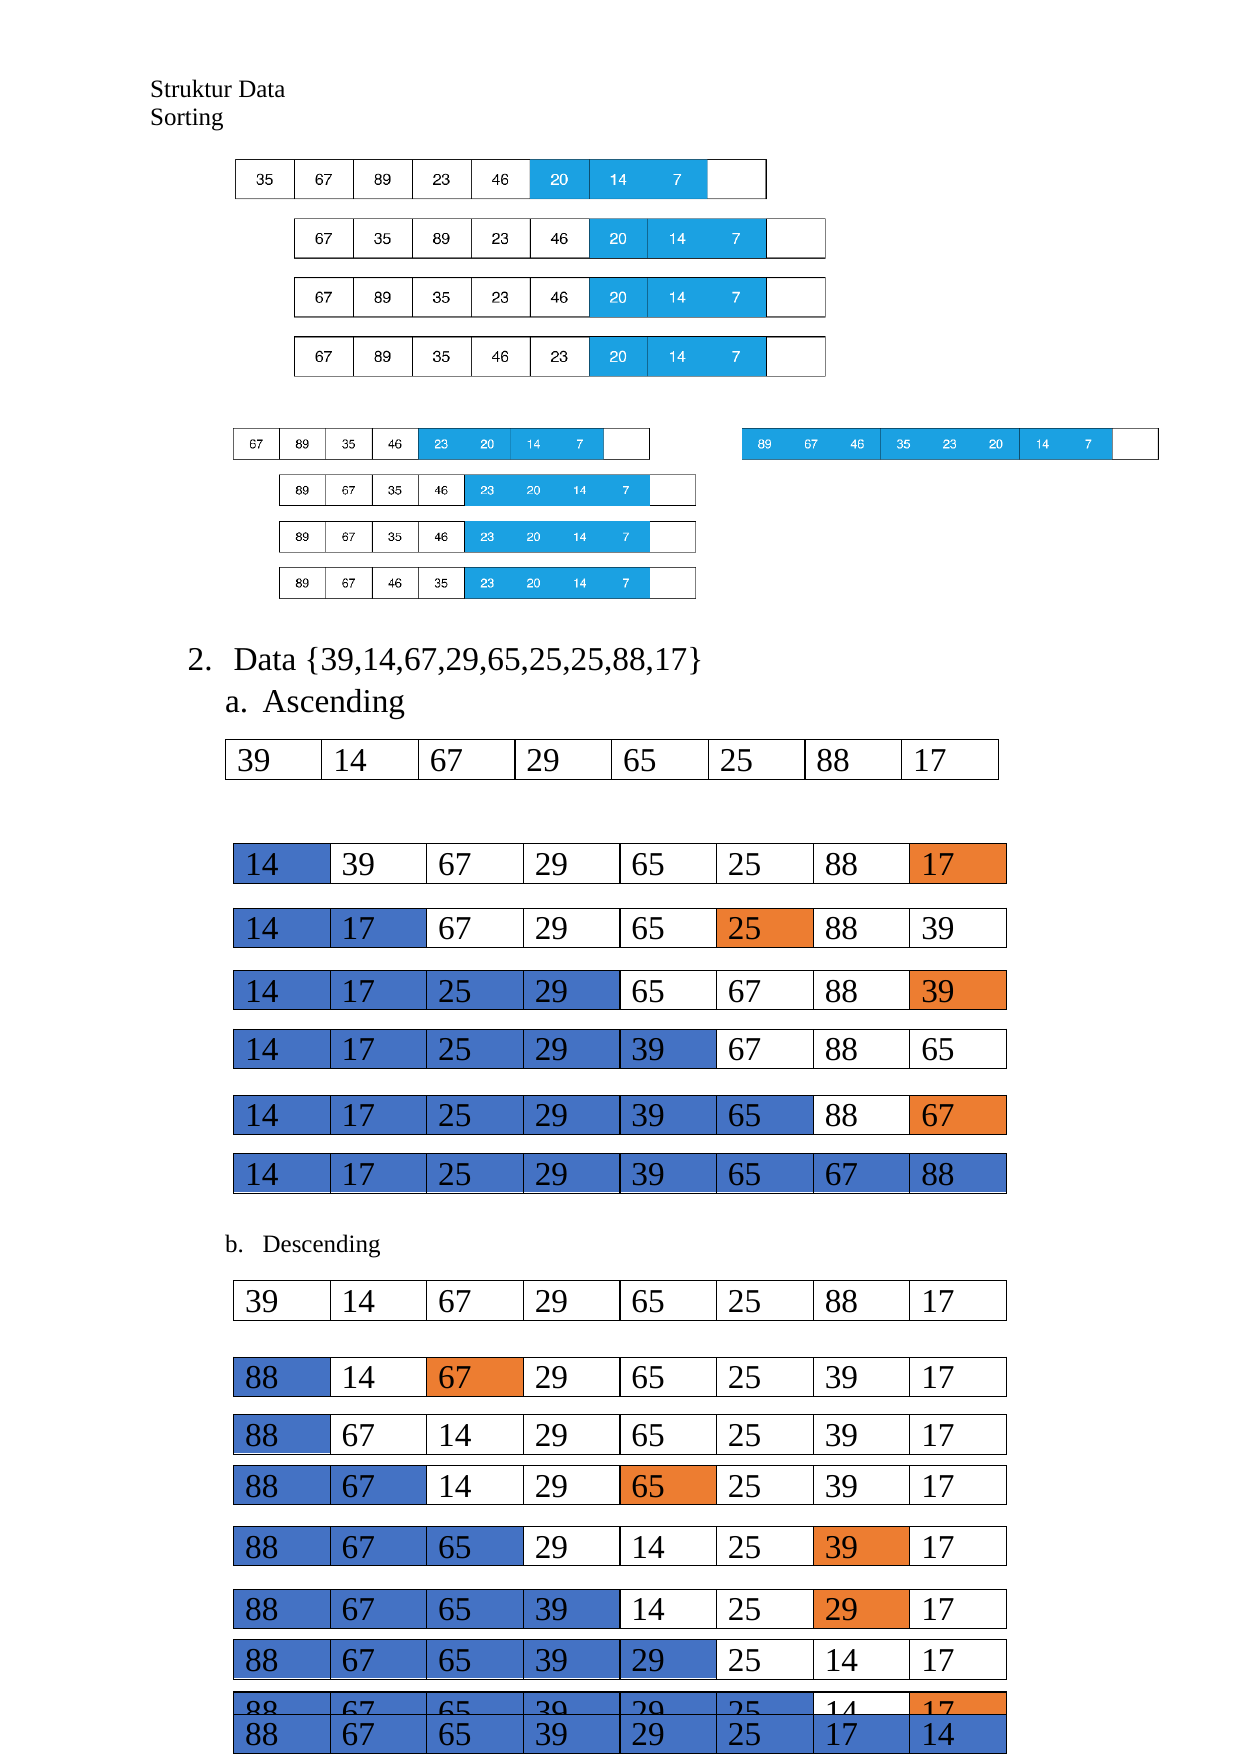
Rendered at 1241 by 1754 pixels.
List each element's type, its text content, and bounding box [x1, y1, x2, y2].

list Ascending [225, 681, 1090, 719]
table_header 29 [621, 1715, 716, 1753]
table_header 17 [910, 1693, 1006, 1714]
table_header 65 [427, 1527, 523, 1565]
table_header 39 [814, 1358, 909, 1396]
table_header 29 [621, 1693, 716, 1714]
list Data {39,14,67,29,65,25,25,88,17} [187, 640, 1090, 678]
table_header 25 [427, 1154, 523, 1192]
table_header 67 [331, 1590, 426, 1628]
table_header 88 [234, 1358, 330, 1396]
table_header 29 [524, 1415, 619, 1453]
table_header 67 [331, 1693, 426, 1714]
table_header 17 [910, 1640, 1006, 1678]
table_header 39 [524, 1715, 619, 1753]
table_header 39 [524, 1640, 619, 1678]
table_header 39 [226, 740, 321, 778]
table_header 67 [419, 740, 514, 778]
table_header 14 [621, 1590, 716, 1628]
table_header 14 [427, 1466, 523, 1504]
table_header 17 [910, 1415, 1006, 1453]
table_header 67 [331, 1640, 426, 1678]
table_header 29 [524, 971, 619, 1009]
table_header 88 [234, 1590, 330, 1628]
table_header 25 [717, 1358, 813, 1396]
table_header 88 [814, 971, 909, 1009]
table_header 39 [621, 1096, 716, 1134]
table_header 39 [910, 971, 1006, 1009]
table_header 29 [814, 1590, 909, 1628]
table_header 67 [331, 1527, 426, 1565]
table_header 39 [524, 1590, 619, 1628]
table_header 17 [910, 844, 1006, 883]
table_header 14 [814, 1640, 909, 1678]
table_header 14 [331, 1358, 426, 1396]
table_header 39 [234, 1281, 330, 1320]
table_header 17 [910, 1358, 1006, 1396]
table_header 65 [427, 1715, 523, 1753]
table_header 14 [322, 740, 418, 778]
table_header 25 [717, 1640, 813, 1678]
table_header 25 [427, 1096, 523, 1134]
table_header 14 [814, 1693, 909, 1714]
table_header 65 [910, 1030, 1006, 1068]
table_header 65 [621, 909, 716, 947]
table_header 67 [427, 1281, 523, 1320]
table_header 17 [331, 971, 426, 1009]
table_header 25 [717, 1527, 813, 1565]
table_header 25 [427, 1030, 523, 1068]
table_header 25 [717, 1590, 813, 1628]
table_header 14 [234, 909, 330, 947]
table_header 29 [524, 844, 619, 883]
table_header 29 [524, 1154, 619, 1192]
table_header 25 [717, 1715, 813, 1753]
table_header 88 [910, 1154, 1006, 1192]
table_header 14 [234, 1096, 330, 1134]
table_header 39 [814, 1527, 909, 1565]
table_header 67 [331, 1466, 426, 1504]
table_header 17 [910, 1466, 1006, 1504]
table_header 14 [234, 844, 330, 883]
table_header 88 [234, 1640, 330, 1678]
table_header 65 [612, 740, 708, 778]
table_header 17 [331, 1154, 426, 1192]
table_header 29 [524, 1281, 619, 1320]
list Descending [225, 1229, 1090, 1258]
table_header 25 [717, 844, 813, 883]
table_header 39 [524, 1693, 619, 1714]
table_header 17 [902, 740, 998, 778]
table_header 17 [331, 1030, 426, 1068]
picture [225, 150, 836, 387]
table_header 67 [910, 1096, 1006, 1134]
table_header 25 [717, 1466, 813, 1504]
table_header 67 [427, 844, 523, 883]
table_header 17 [910, 1590, 1006, 1628]
table_header 14 [234, 971, 330, 1009]
table_header 88 [814, 909, 909, 947]
table_header 65 [717, 1096, 813, 1134]
table_header 67 [331, 1715, 426, 1753]
table_header 14 [621, 1527, 716, 1565]
table_header 39 [814, 1466, 909, 1504]
picture [225, 420, 1166, 607]
table_header 29 [524, 1358, 619, 1396]
table_header 67 [427, 909, 523, 947]
table_header 39 [814, 1415, 909, 1453]
table_header 29 [524, 1466, 619, 1504]
table_header 25 [717, 1415, 813, 1453]
table_header 14 [234, 1030, 330, 1068]
table_header 25 [427, 971, 523, 1009]
table_header 17 [910, 1527, 1006, 1565]
table_header 65 [717, 1154, 813, 1192]
table_header 67 [331, 1415, 426, 1453]
table_header 39 [621, 1030, 716, 1068]
table_header 65 [621, 844, 716, 883]
table_header 88 [234, 1466, 330, 1504]
table_header 25 [717, 909, 813, 947]
table_header 39 [621, 1154, 716, 1192]
table_header 88 [814, 1096, 909, 1134]
table_header 29 [524, 1030, 619, 1068]
table_header 29 [524, 1096, 619, 1134]
table_header 14 [234, 1154, 330, 1192]
table_header 88 [234, 1715, 330, 1753]
table_header 25 [709, 740, 804, 778]
table_header 17 [331, 1096, 426, 1134]
table_header 14 [427, 1415, 523, 1453]
table_header 65 [427, 1693, 523, 1714]
table_header 25 [717, 1281, 813, 1320]
table_header 29 [524, 1527, 619, 1565]
table_header 65 [427, 1640, 523, 1678]
table_header 88 [234, 1415, 330, 1453]
table_header 17 [331, 909, 426, 947]
table_header 88 [234, 1693, 330, 1714]
table_header 88 [814, 1030, 909, 1068]
table_header 67 [427, 1358, 523, 1396]
table_header 39 [331, 844, 426, 883]
table_header 65 [621, 1281, 716, 1320]
table_header 25 [717, 1693, 813, 1714]
table_header 67 [717, 971, 813, 1009]
table_header 29 [621, 1640, 716, 1678]
table_header 88 [806, 740, 901, 778]
table_header 65 [621, 971, 716, 1009]
table_header 67 [814, 1154, 909, 1192]
table_header 67 [717, 1030, 813, 1068]
table_header 65 [621, 1466, 716, 1504]
table_header 65 [621, 1415, 716, 1453]
table_header 88 [814, 1281, 909, 1320]
table_header 14 [910, 1715, 1006, 1753]
table_header 14 [331, 1281, 426, 1320]
table_header 29 [524, 909, 619, 947]
table_header 88 [814, 844, 909, 883]
table_header 17 [910, 1281, 1006, 1320]
table_header 39 [910, 909, 1006, 947]
table_header 88 [234, 1527, 330, 1565]
table_header 65 [427, 1590, 523, 1628]
table_header 17 [814, 1715, 909, 1753]
table_header 65 [621, 1358, 716, 1396]
table_header 29 [516, 740, 611, 778]
